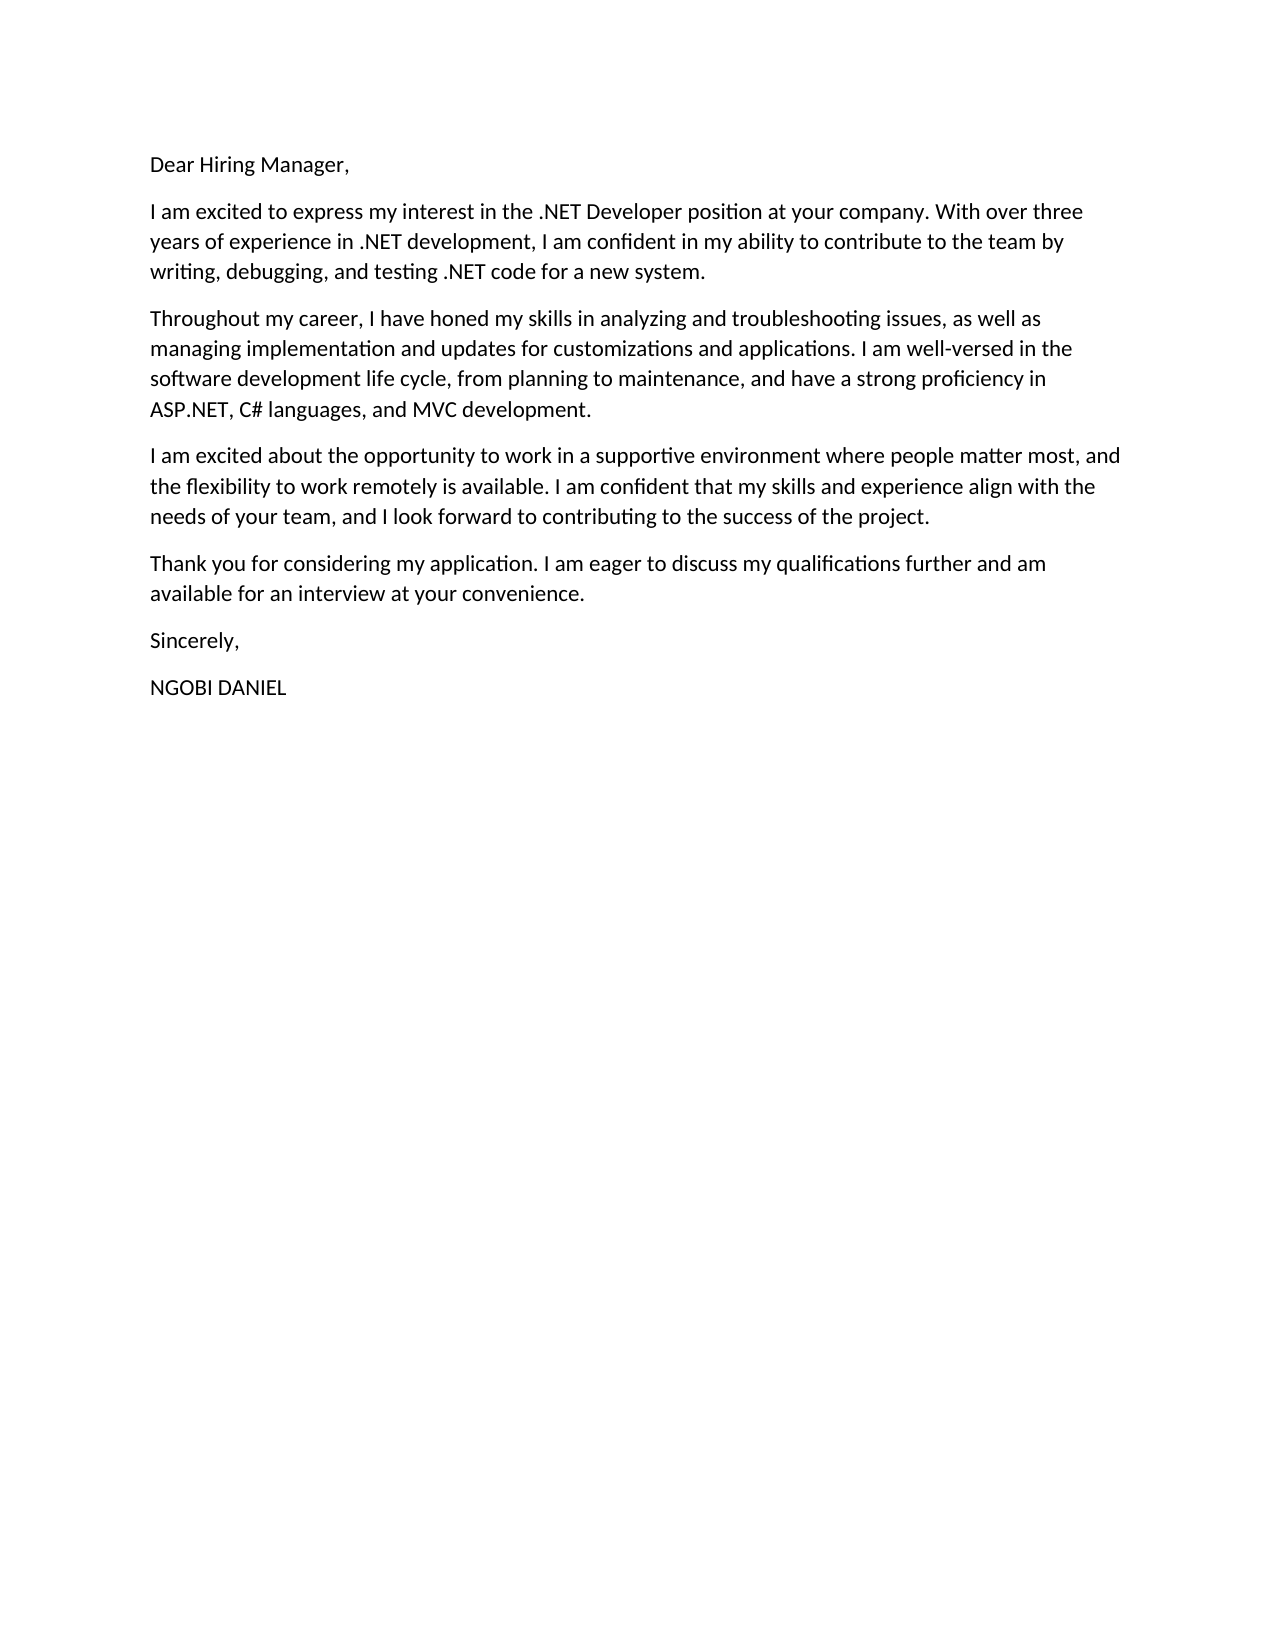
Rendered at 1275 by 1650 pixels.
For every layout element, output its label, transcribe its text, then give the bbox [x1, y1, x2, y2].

text Sincerely, [150, 626, 1125, 654]
text I am excited about the opportunity to work in a supportive environment where people matter most, and the flexibility to work remotely is available. I am confident that my skills and experience align with the needs of your team, and I look forward to contributing to the success of the project. [150, 442, 1125, 530]
text I am excited to express my interest in the .NET Developer position at your company. With over three years of experience in .NET development, I am confident in my ability to contribute to the team by writing, debugging, and testing .NET code for a new system. [150, 197, 1125, 285]
text Throughout my career, I have honed my skills in analyzing and troubleshooting issues, as well as managing implementation and updates for customizations and applications. I am well-versed in the software development life cycle, from planning to maintenance, and have a strong proficiency in ASP.NET, C# languages, and MVC development. [150, 304, 1125, 423]
text Dear Hiring Manager, [150, 150, 1125, 178]
text NGOBI DANIEL [150, 673, 1125, 701]
text Thank you for considering my application. I am eager to discuss my qualifications further and am available for an interview at your convenience. [150, 549, 1125, 607]
